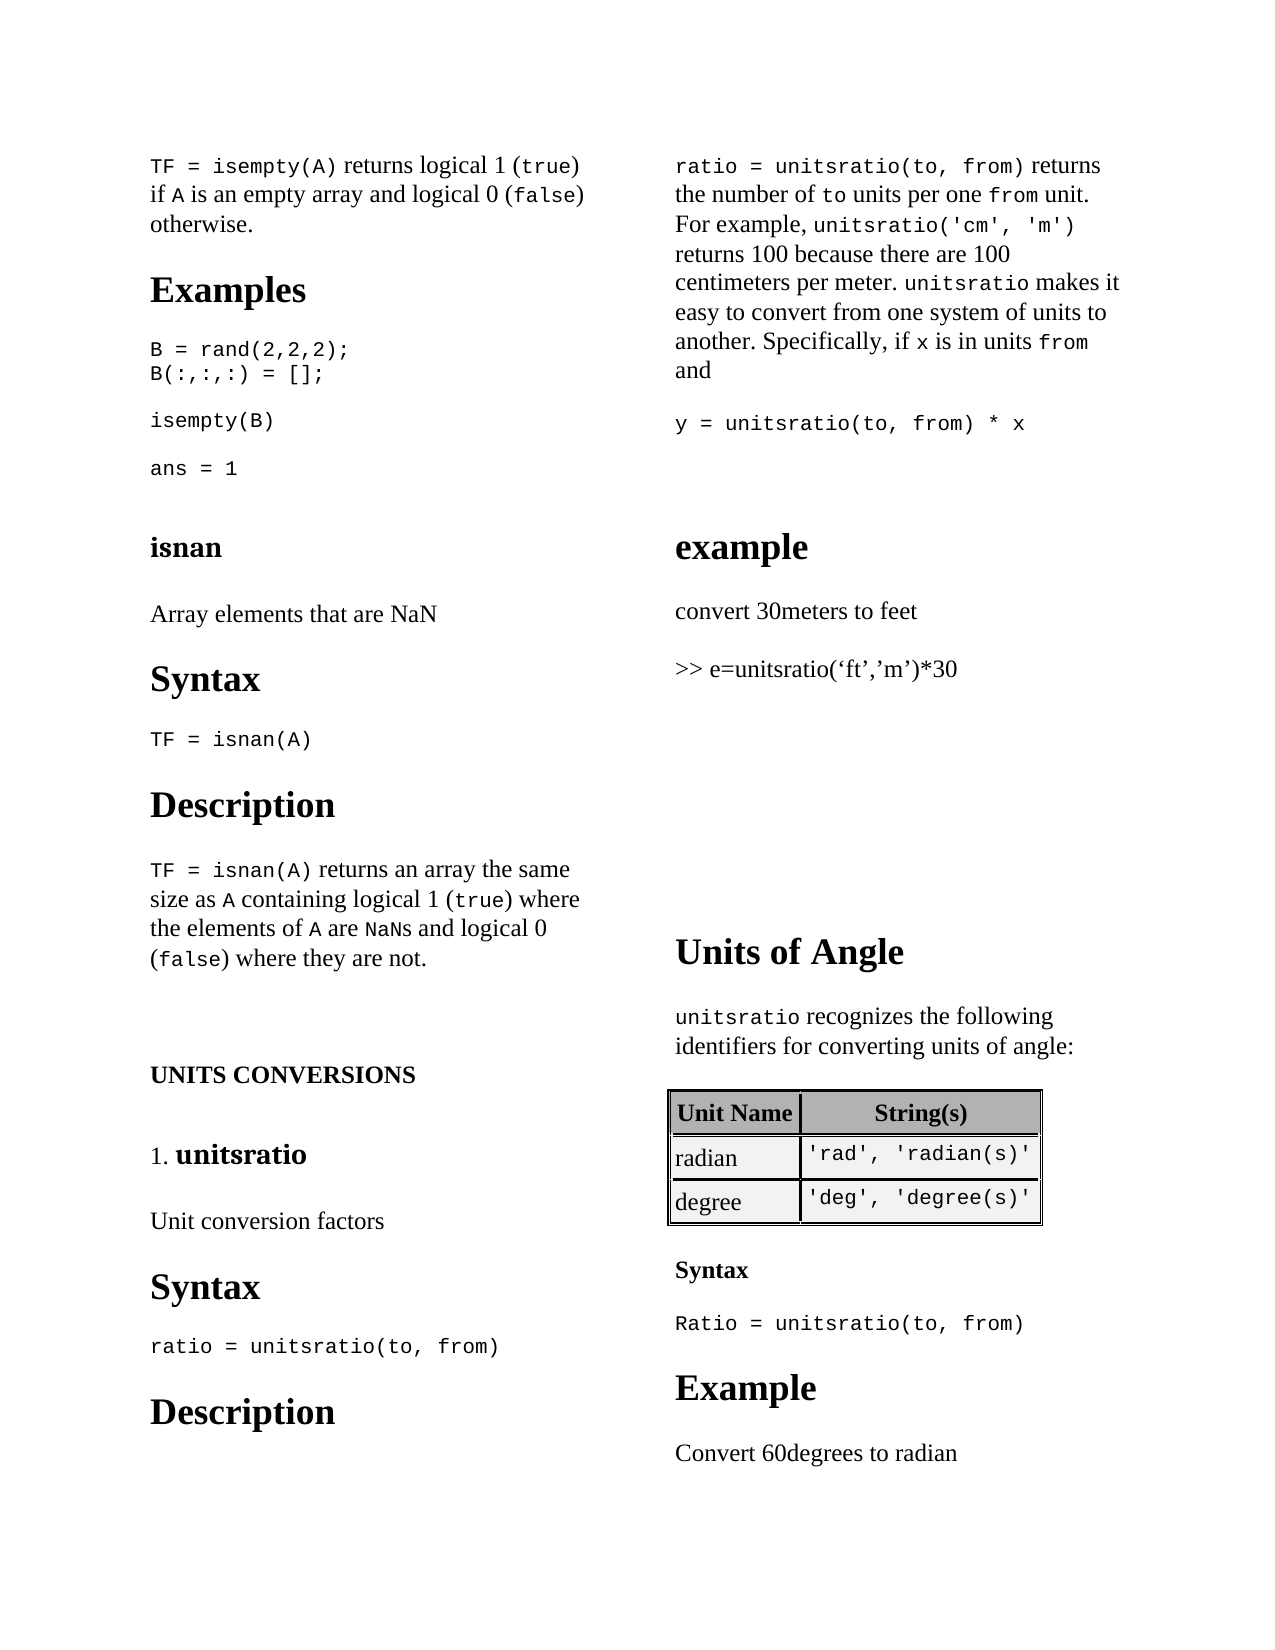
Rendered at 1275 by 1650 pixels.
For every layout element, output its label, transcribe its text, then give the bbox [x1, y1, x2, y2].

text >> e=unitsratio(‘ft’,’m’)*30 [675, 654, 1125, 683]
subtitle Syntax [150, 657, 600, 700]
text TF = isnan(A) [150, 729, 600, 753]
text Ratio = unitsratio(to, from) [675, 1313, 1125, 1336]
subtitle 1. unitsratio [150, 1138, 600, 1172]
text Array elements that are NaN [150, 599, 600, 628]
subtitle Description [150, 782, 600, 825]
table_cell 'deg', 'degree(s)' [800, 1178, 1041, 1222]
table_header String(s) [800, 1092, 1040, 1133]
text ratio = unitsratio(to, from) returns the number of to units per one from unit. For example, unitsratio('cm', 'm') returns 100 because there are 100 centimeters per meter. unitsratio makes it easy to convert from one system of units to another. Specifically, if x is in units from and [675, 150, 1125, 384]
text Description [150, 1389, 600, 1432]
text isempty(B) [150, 410, 600, 434]
text B = rand(2,2,2); [150, 339, 600, 363]
text ratio = unitsratio(to, from) [150, 1336, 600, 1360]
text TF = isempty(A) returns logical 1 (true) if A is an empty array and logical 0 (false) otherwise. [150, 150, 600, 238]
text Example [675, 1365, 1125, 1408]
text Units of Angle [675, 929, 1125, 972]
text Syntax [675, 1255, 1125, 1283]
text example [675, 524, 1125, 567]
text y = unitsratio(to, from) * x [675, 413, 1125, 437]
table_cell 'rad', 'radian(s)' [802, 1133, 1040, 1178]
text Examples [150, 267, 600, 310]
text ans = 1 [150, 458, 600, 481]
text UNITS CONVERSIONS [150, 1060, 600, 1088]
text convert 30meters to feet [675, 596, 1125, 625]
text unitsratio recognizes the following identifiers for converting units of angle: [675, 1001, 1125, 1060]
subtitle Syntax [150, 1264, 600, 1307]
table_cell radian [671, 1133, 799, 1178]
text Unit conversion factors [150, 1206, 600, 1235]
table_cell degree [669, 1178, 800, 1222]
text TF = isnan(A) returns an array the same size as A containing logical 1 (true) where the elements of A are NaNs and logical 0 (false) where they are not. [150, 854, 600, 973]
subtitle isnan [150, 531, 600, 565]
table_header Unit Name [671, 1092, 800, 1133]
text Convert 60degrees to radian [675, 1438, 1125, 1466]
text B(:,:,:) = []; [150, 363, 600, 387]
